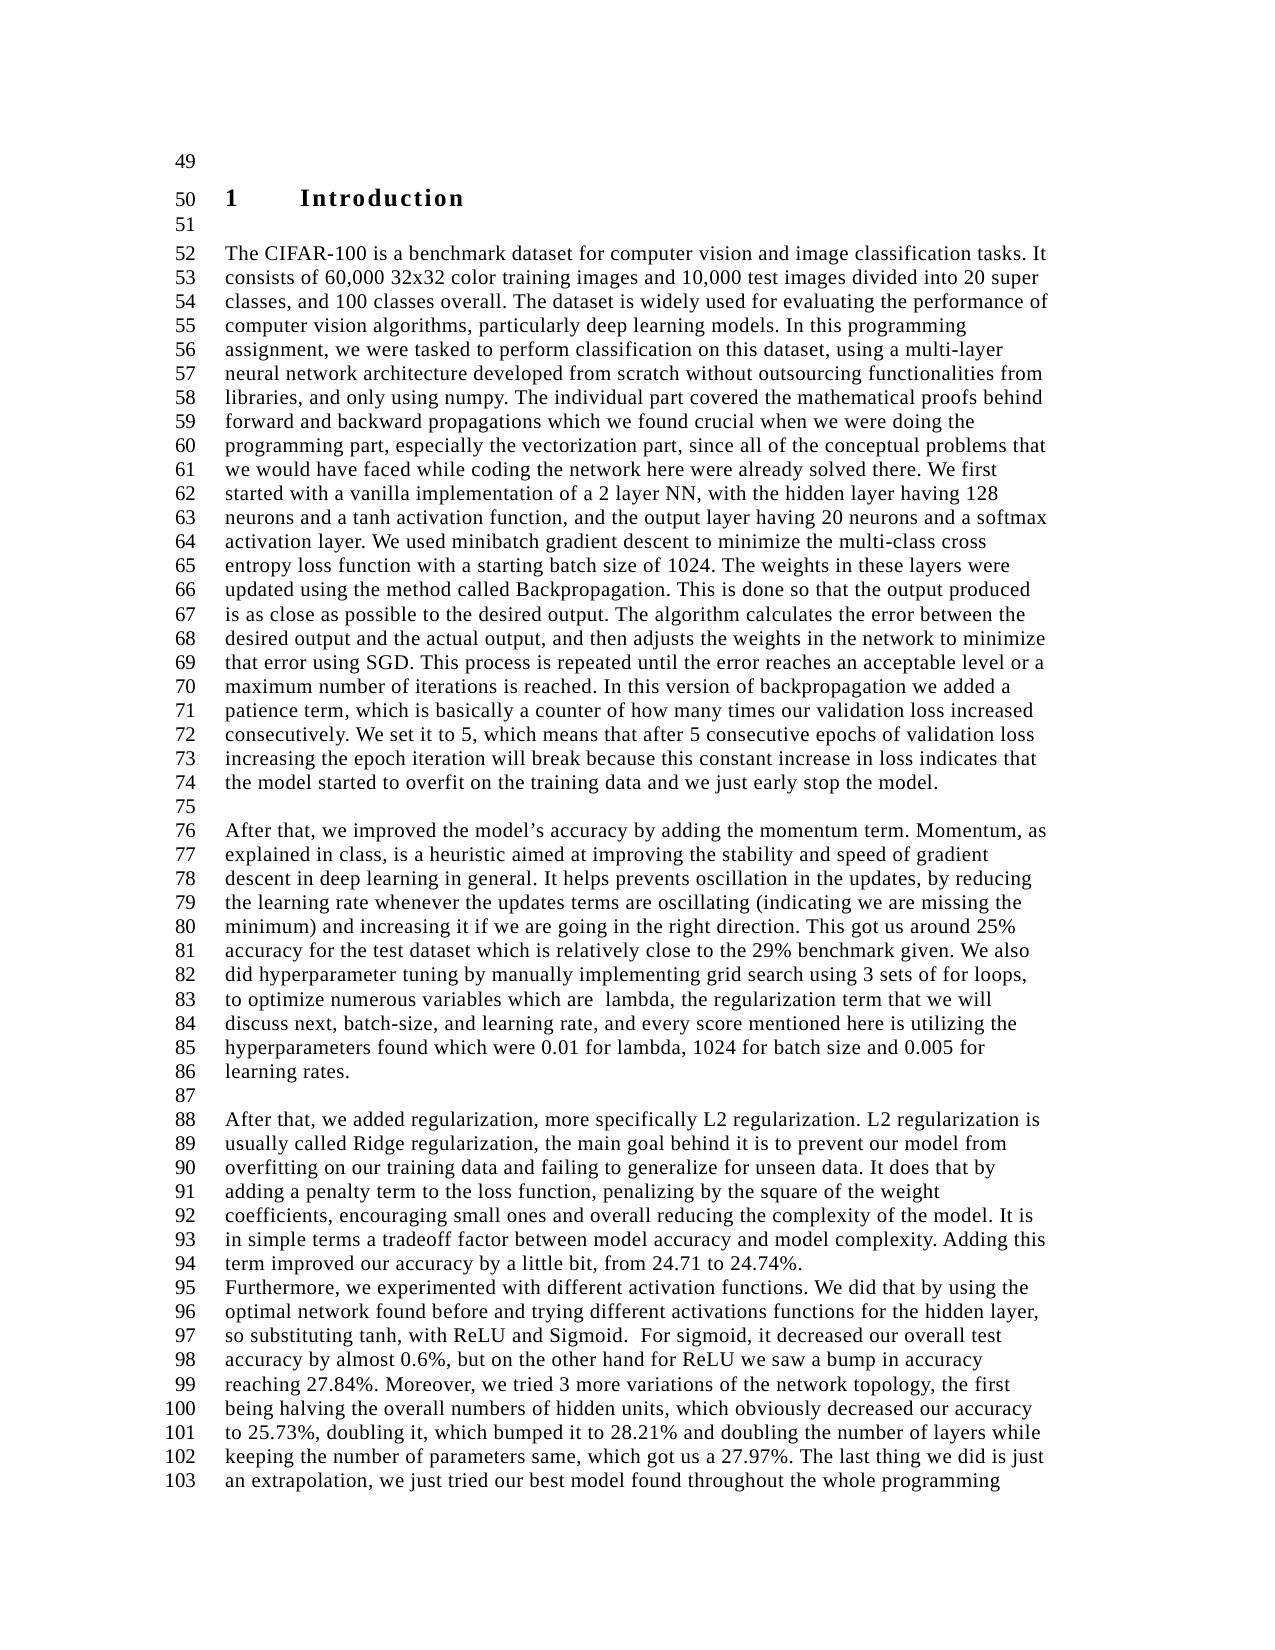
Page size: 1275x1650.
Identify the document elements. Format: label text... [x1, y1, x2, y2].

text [225, 1275, 1050, 1492]
text The CIFAR-100 is a benchmark dataset for computer vision and image classification tasks. It consists of 60,000 32x32 color training images and 10,000 test images divided into 20 super classes, and 100 classes overall. The dataset is widely used for evaluating the performance of computer vision algorithms, particularly deep learning models. In this programming assignment, we were tasked to perform classification on this dataset, using a multi-layer neural network architecture developed from scratch without outsourcing functionalities from libraries, and only using numpy. The individual part covered the mathematical proofs behind forward and backward propagations which we found crucial when we were doing the programming part, especially the vectorization part, since all of the conceptual problems that we would have faced while coding the network here were already solved there. We first started with a vanilla implementation of a 2 layer NN, with the hidden layer having 128 neurons and a tanh activation function, and the output layer having 20 neurons and a softmax activation layer. We used minibatch gradient descent to minimize the multi-class cross entropy loss function with a starting batch size of 1024. The weights in these layers were updated using the method called Backpropagation. This is done so that the output produced is as close as possible to the desired output. The algorithm calculates the error between the desired output and the actual output, and then adjusts the weights in the network to minimize that error using SGD. This process is repeated until the error reaches an acceptable level or a maximum number of iterations is reached. In this version of backpropagation we added a patience term, which is basically a counter of how many times our validation loss increased consecutively. We set it to 5, which means that after 5 consecutive epochs of validation loss increasing the epoch iteration will break because this constant increase in loss indicates that the model started to overfit on the training data and we just early stop the model. [225, 241, 1050, 794]
text 1 Introduction [225, 183, 1050, 212]
text After that, we improved the model’s accuracy by adding the momentum term. Momentum, as explained in class, is a heuristic aimed at improving the stability and speed of gradient descent in deep learning in general. It helps prevents oscillation in the updates, by reducing the learning rate whenever the updates terms are oscillating (indicating we are missing the minimum) and increasing it if we are going in the right direction. This got us around 25% accuracy for the test dataset which is relatively close to the 29% benchmark given. We also did hyperparameter tuning by manually implementing grid search using 3 sets of for loops, to optimize numerous variables which are lambda, the regularization term that we will discuss next, batch-size, and learning rate, and every score mentioned here is utilizing the hyperparameters found which were 0.01 for lambda, 1024 for batch size and 0.005 for learning rates. [225, 818, 1050, 1083]
text After that, we added regularization, more specifically L2 regularization. L2 regularization is usually called Ridge regularization, the main goal behind it is to prevent our model from overfitting on our training data and failing to generalize for unseen data. It does that by adding a penalty term to the loss function, penalizing by the square of the weight coefficients, encouraging small ones and overall reducing the complexity of the model. It is in simple terms a tradeoff factor between model accuracy and model complexity. Adding this term improved our accuracy by a little bit, from 24.71 to 24.74%. [225, 1107, 1050, 1275]
